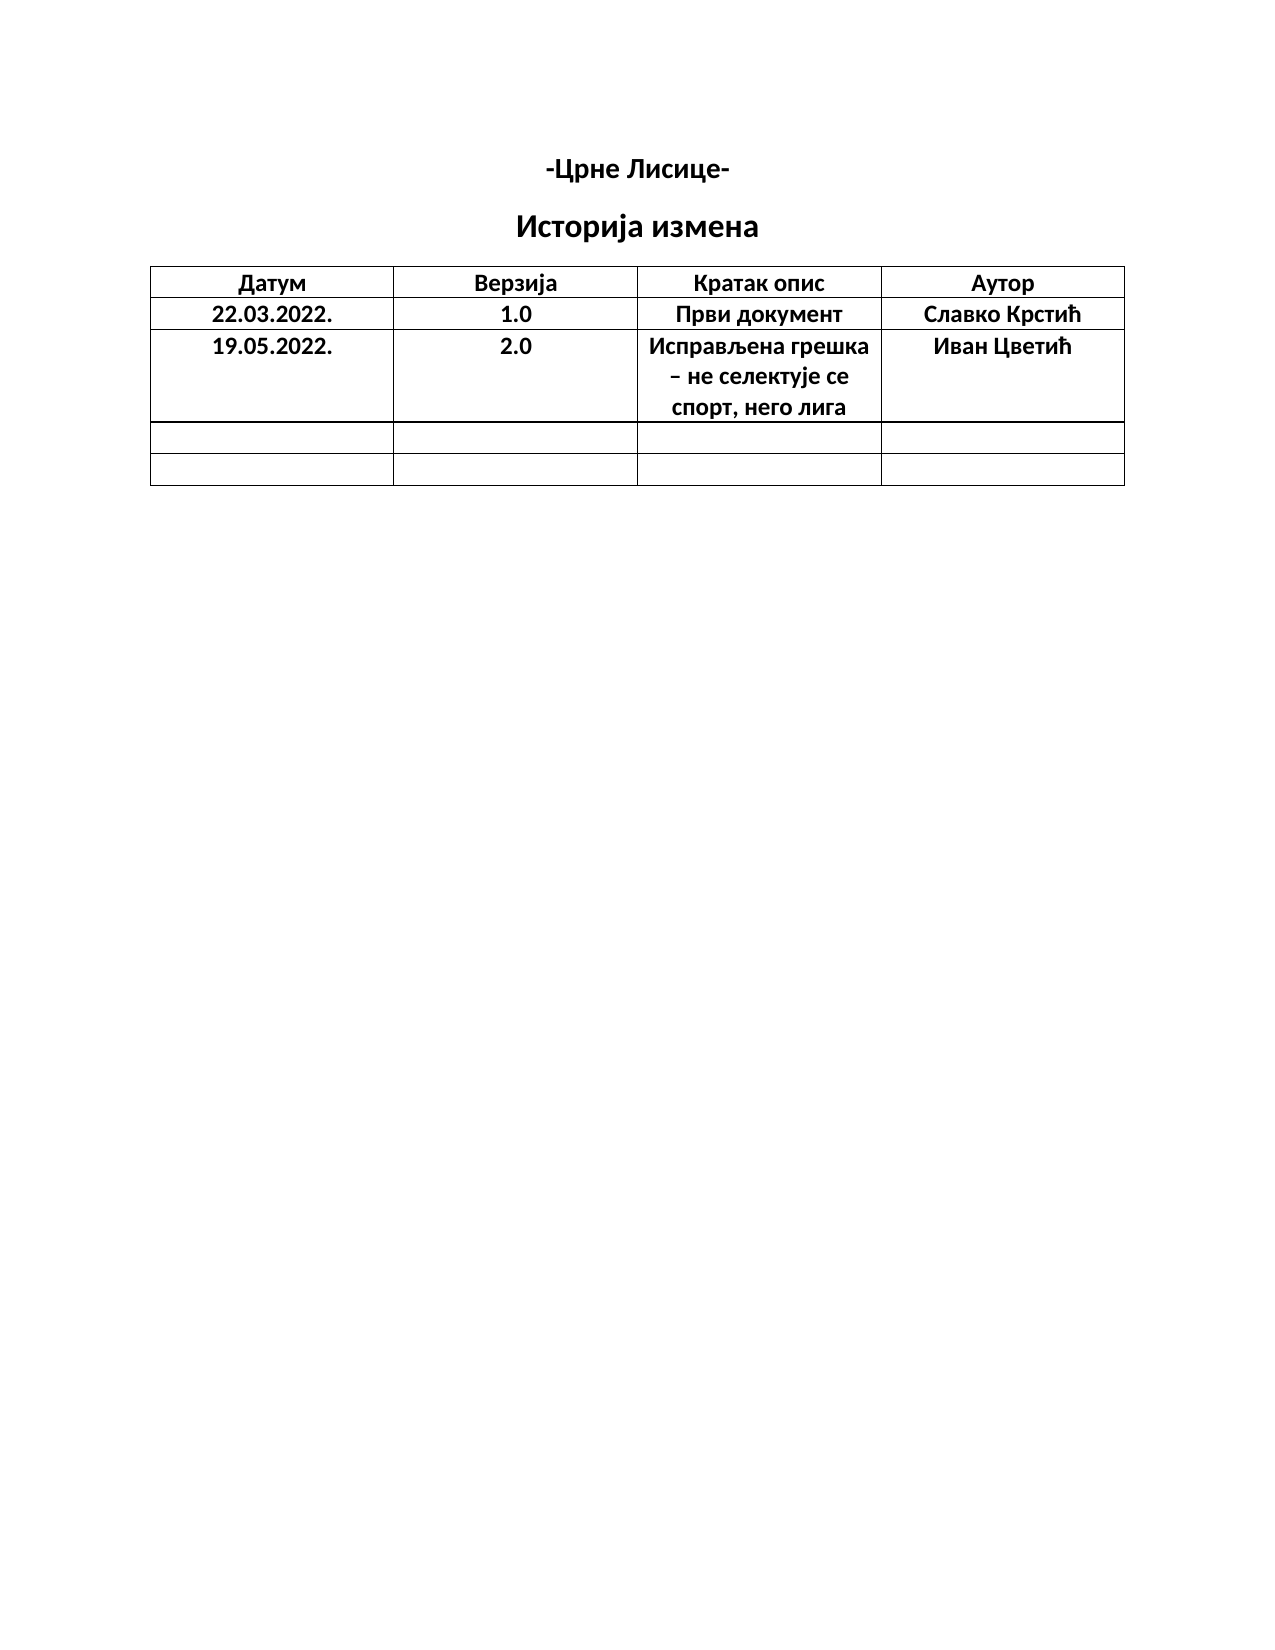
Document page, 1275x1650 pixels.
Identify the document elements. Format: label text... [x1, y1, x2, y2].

table_cell [394, 454, 637, 484]
table_cell Први документ [638, 298, 881, 329]
table_header Датум [151, 267, 393, 297]
table_cell 2.0 [394, 330, 637, 421]
table_cell [882, 454, 1124, 484]
table_header Аутор [882, 267, 1124, 297]
table_cell [151, 454, 393, 484]
table_header Верзија [394, 267, 637, 297]
table_header Кратак опис [638, 267, 881, 297]
table_cell [394, 423, 637, 453]
table_cell Славко Крстић [882, 298, 1124, 329]
table_cell 19.05.2022. [151, 330, 393, 421]
table_cell 22.03.2022. [151, 298, 393, 329]
table_cell [882, 423, 1124, 453]
table_cell [638, 454, 881, 484]
text -Црне Лисице- [150, 150, 1125, 186]
text Историја измена [150, 205, 1125, 246]
table_cell [638, 423, 881, 453]
table_cell [151, 423, 393, 453]
table_cell Исправљена грешка – не селектује се спорт, него лига [638, 330, 881, 421]
table_cell 1.0 [394, 298, 637, 329]
table_cell Иван Цветић [882, 330, 1124, 421]
